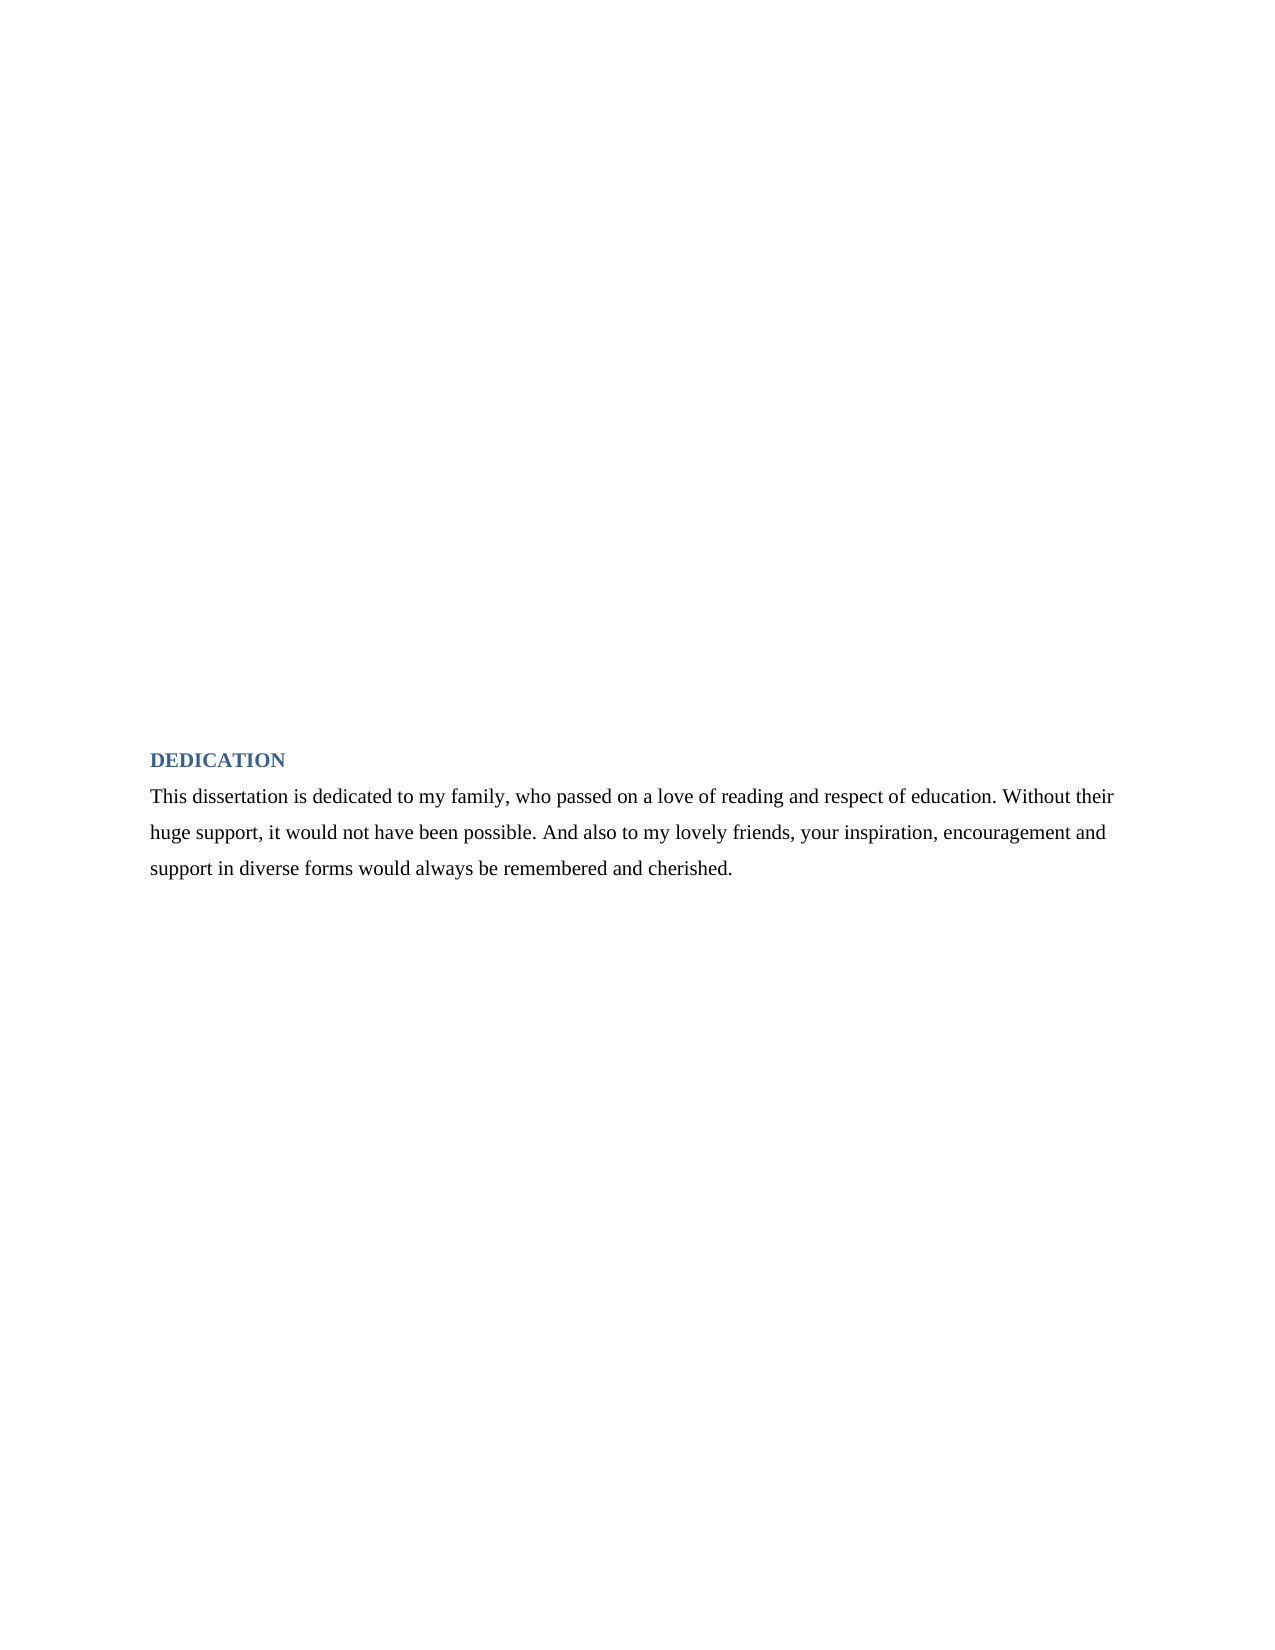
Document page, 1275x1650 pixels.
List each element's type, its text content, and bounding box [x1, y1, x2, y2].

text This dissertation is dedicated to my family, who passed on a love of reading and respect of education. Without their huge support, it would not have been possible. And also to my lovely friends, your inspiration, encouragement and support in diverse forms would always be remembered and cherished. [150, 784, 1125, 880]
subtitle DEDICATION [150, 748, 1125, 772]
